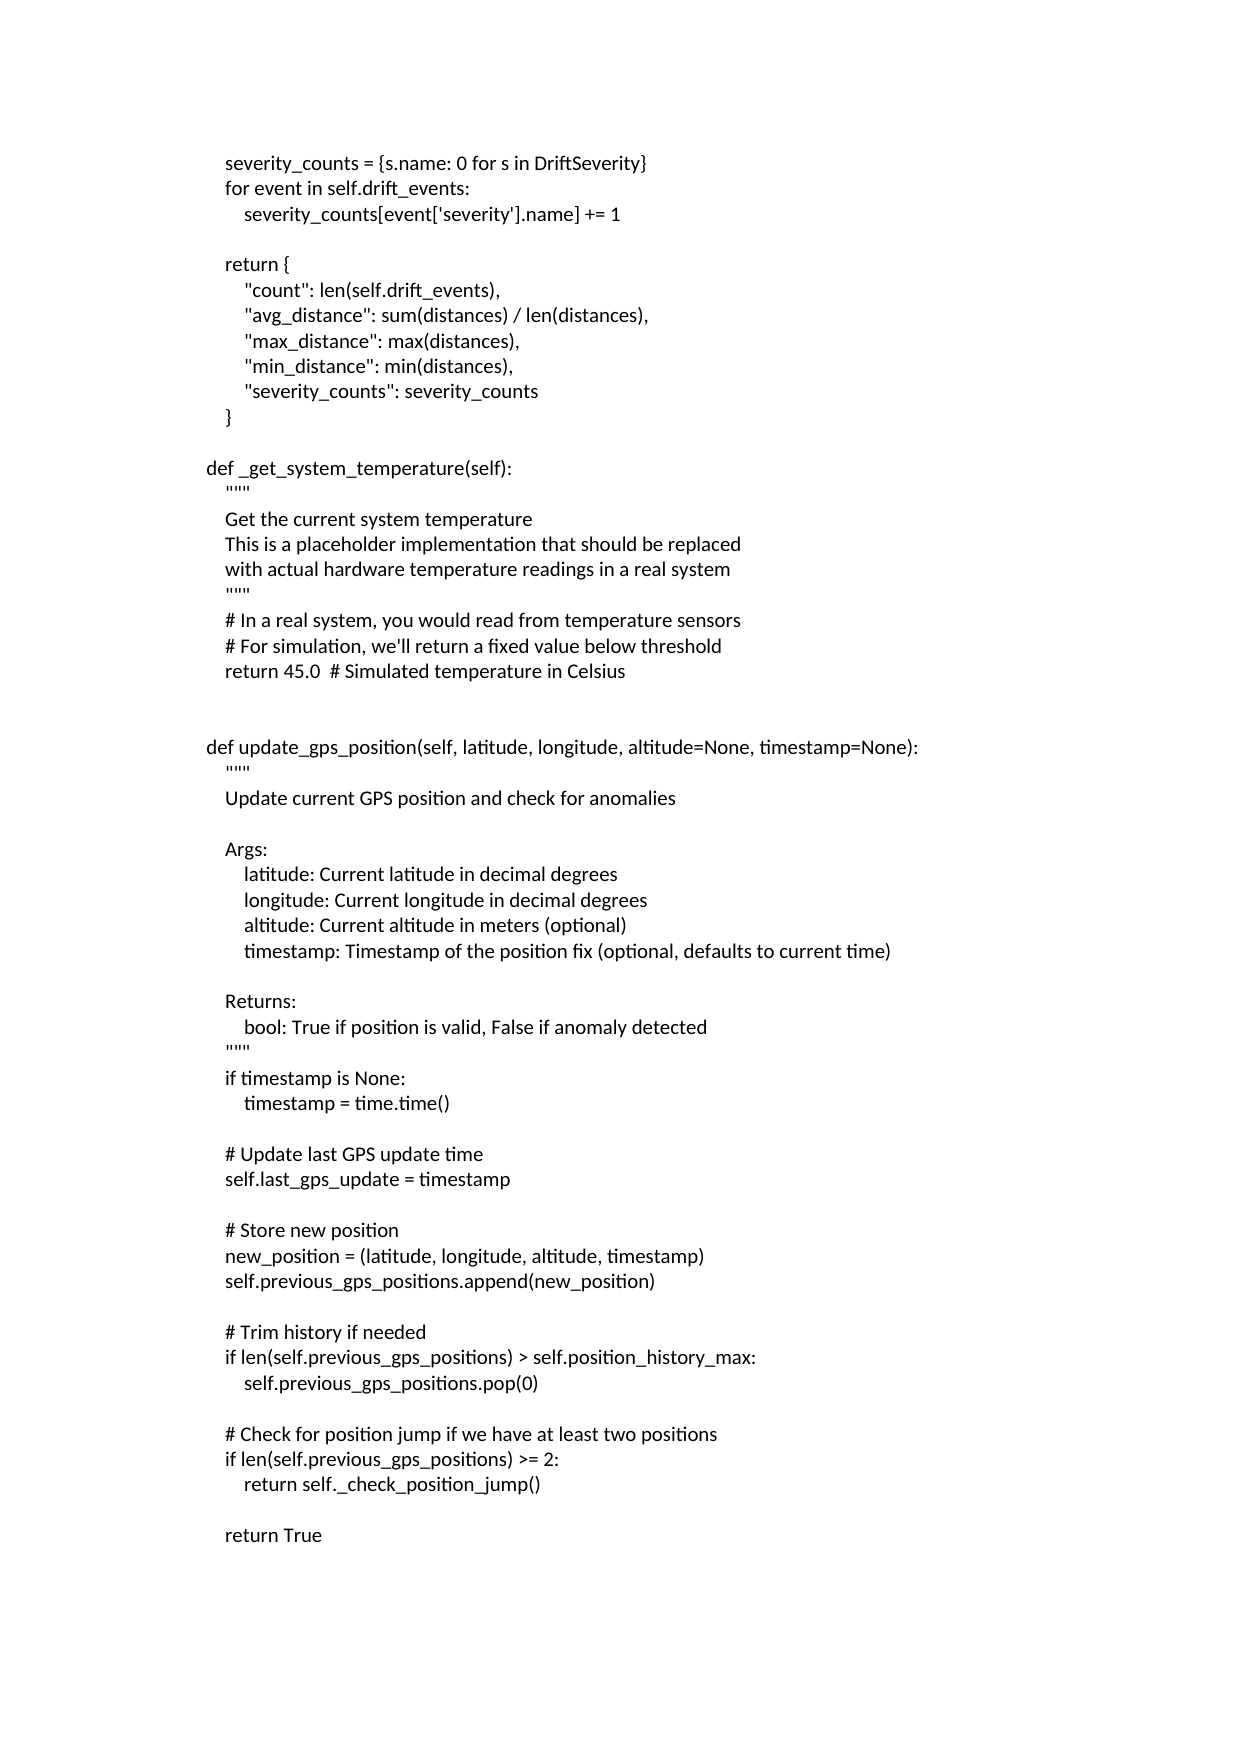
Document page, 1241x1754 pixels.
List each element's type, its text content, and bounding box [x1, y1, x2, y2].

text Returns: [187, 989, 1053, 1014]
text This is a placeholder implementation that should be replaced [187, 531, 1053, 557]
text "avg_distance": sum(distances) / len(distances), [187, 302, 1053, 328]
text return { [187, 252, 1053, 277]
text self.last_gps_update = timestamp [187, 1167, 1053, 1192]
text # Check for position jump if we have at least two positions [187, 1421, 1053, 1446]
text latitude: Current latitude in decimal degrees [187, 862, 1053, 887]
text return True [187, 1522, 1053, 1548]
text "max_distance": max(distances), [187, 328, 1053, 353]
text timestamp = time.time() [187, 1090, 1053, 1116]
text altitude: Current altitude in meters (optional) [187, 912, 1053, 938]
text bool: True if position is valid, False if anomaly detected [187, 1014, 1053, 1039]
text longitude: Current longitude in decimal degrees [187, 887, 1053, 912]
text self.previous_gps_positions.append(new_position) [187, 1268, 1053, 1294]
text """ [187, 1039, 1053, 1065]
text severity_counts[event['severity'].name] += 1 [187, 201, 1053, 226]
text # For simulation, we'll return a fixed value below threshold [187, 633, 1053, 658]
text return 45.0 # Simulated temperature in Celsius [187, 658, 1053, 684]
text severity_counts = {s.name: 0 for s in DriftSeverity} [187, 150, 1053, 175]
text if len(self.previous_gps_positions) > self.position_history_max: [187, 1344, 1053, 1370]
text # Update last GPS update time [187, 1141, 1053, 1167]
text timestamp: Timestamp of the position fix (optional, defaults to current time) [187, 938, 1053, 963]
text # Trim history if needed [187, 1319, 1053, 1344]
text def update_gps_position(self, latitude, longitude, altitude=None, timestamp=None): [187, 734, 1053, 760]
text } [187, 404, 1053, 429]
text with actual hardware temperature readings in a real system [187, 557, 1053, 582]
text Args: [187, 836, 1053, 862]
text Update current GPS position and check for anomalies [187, 785, 1053, 811]
text self.previous_gps_positions.pop(0) [187, 1370, 1053, 1395]
text """ [187, 582, 1053, 607]
text def _get_system_temperature(self): [187, 455, 1053, 480]
text Get the current system temperature [187, 506, 1053, 531]
text # Store new position [187, 1217, 1053, 1243]
text new_position = (latitude, longitude, altitude, timestamp) [187, 1243, 1053, 1268]
text # In a real system, you would read from temperature sensors [187, 607, 1053, 633]
text for event in self.drift_events: [187, 175, 1053, 201]
text "min_distance": min(distances), [187, 353, 1053, 379]
text "severity_counts": severity_counts [187, 379, 1053, 404]
text """ [187, 480, 1053, 506]
text if len(self.previous_gps_positions) >= 2: [187, 1446, 1053, 1472]
text """ [187, 760, 1053, 785]
text return self._check_position_jump() [187, 1472, 1053, 1497]
text "count": len(self.drift_events), [187, 277, 1053, 302]
text if timestamp is None: [187, 1065, 1053, 1090]
